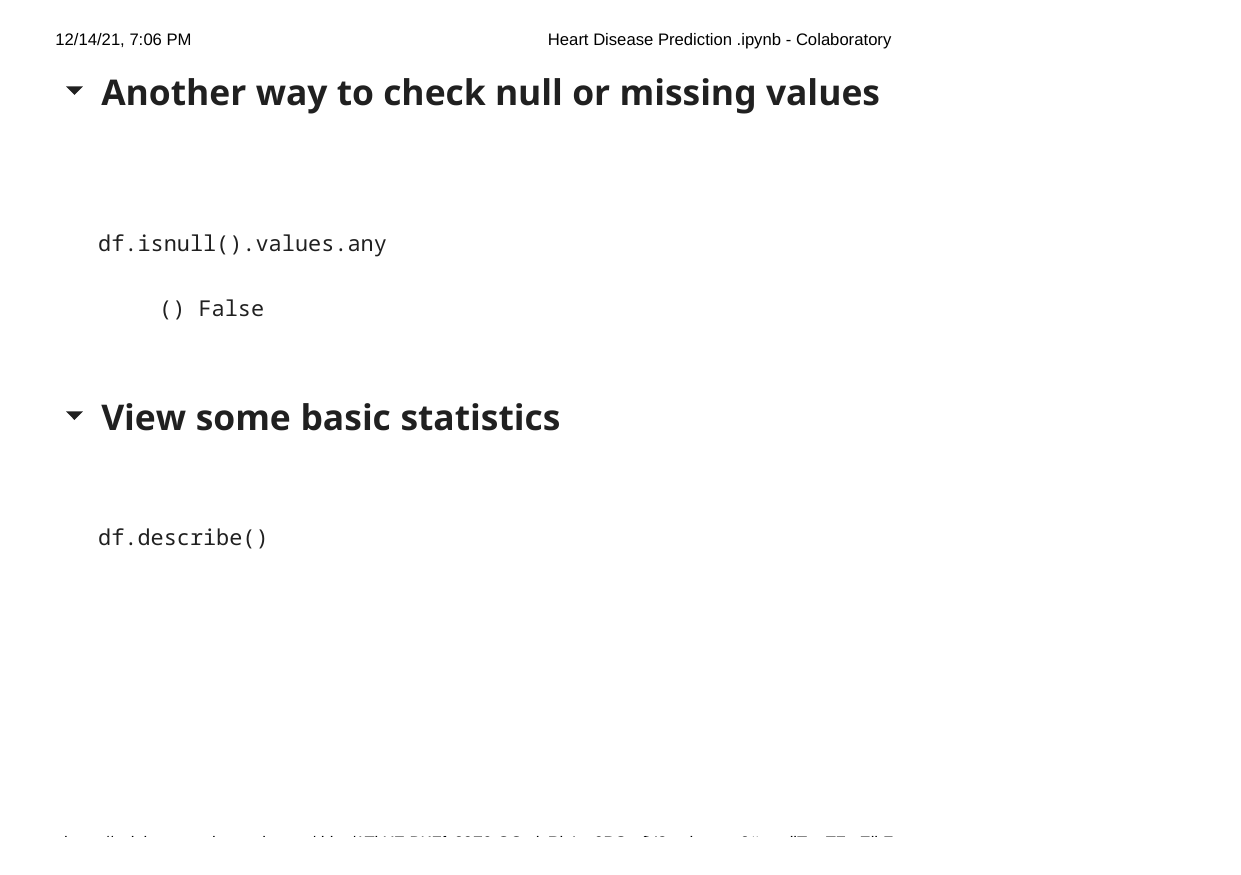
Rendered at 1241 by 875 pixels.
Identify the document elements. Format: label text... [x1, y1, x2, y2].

text df.describe() [98, 522, 1192, 551]
text df.isnull().values.any() False [98, 228, 389, 323]
subtitle Another way to check null or missing values [101, 68, 1192, 116]
subtitle View some basic statistics [101, 393, 1192, 441]
